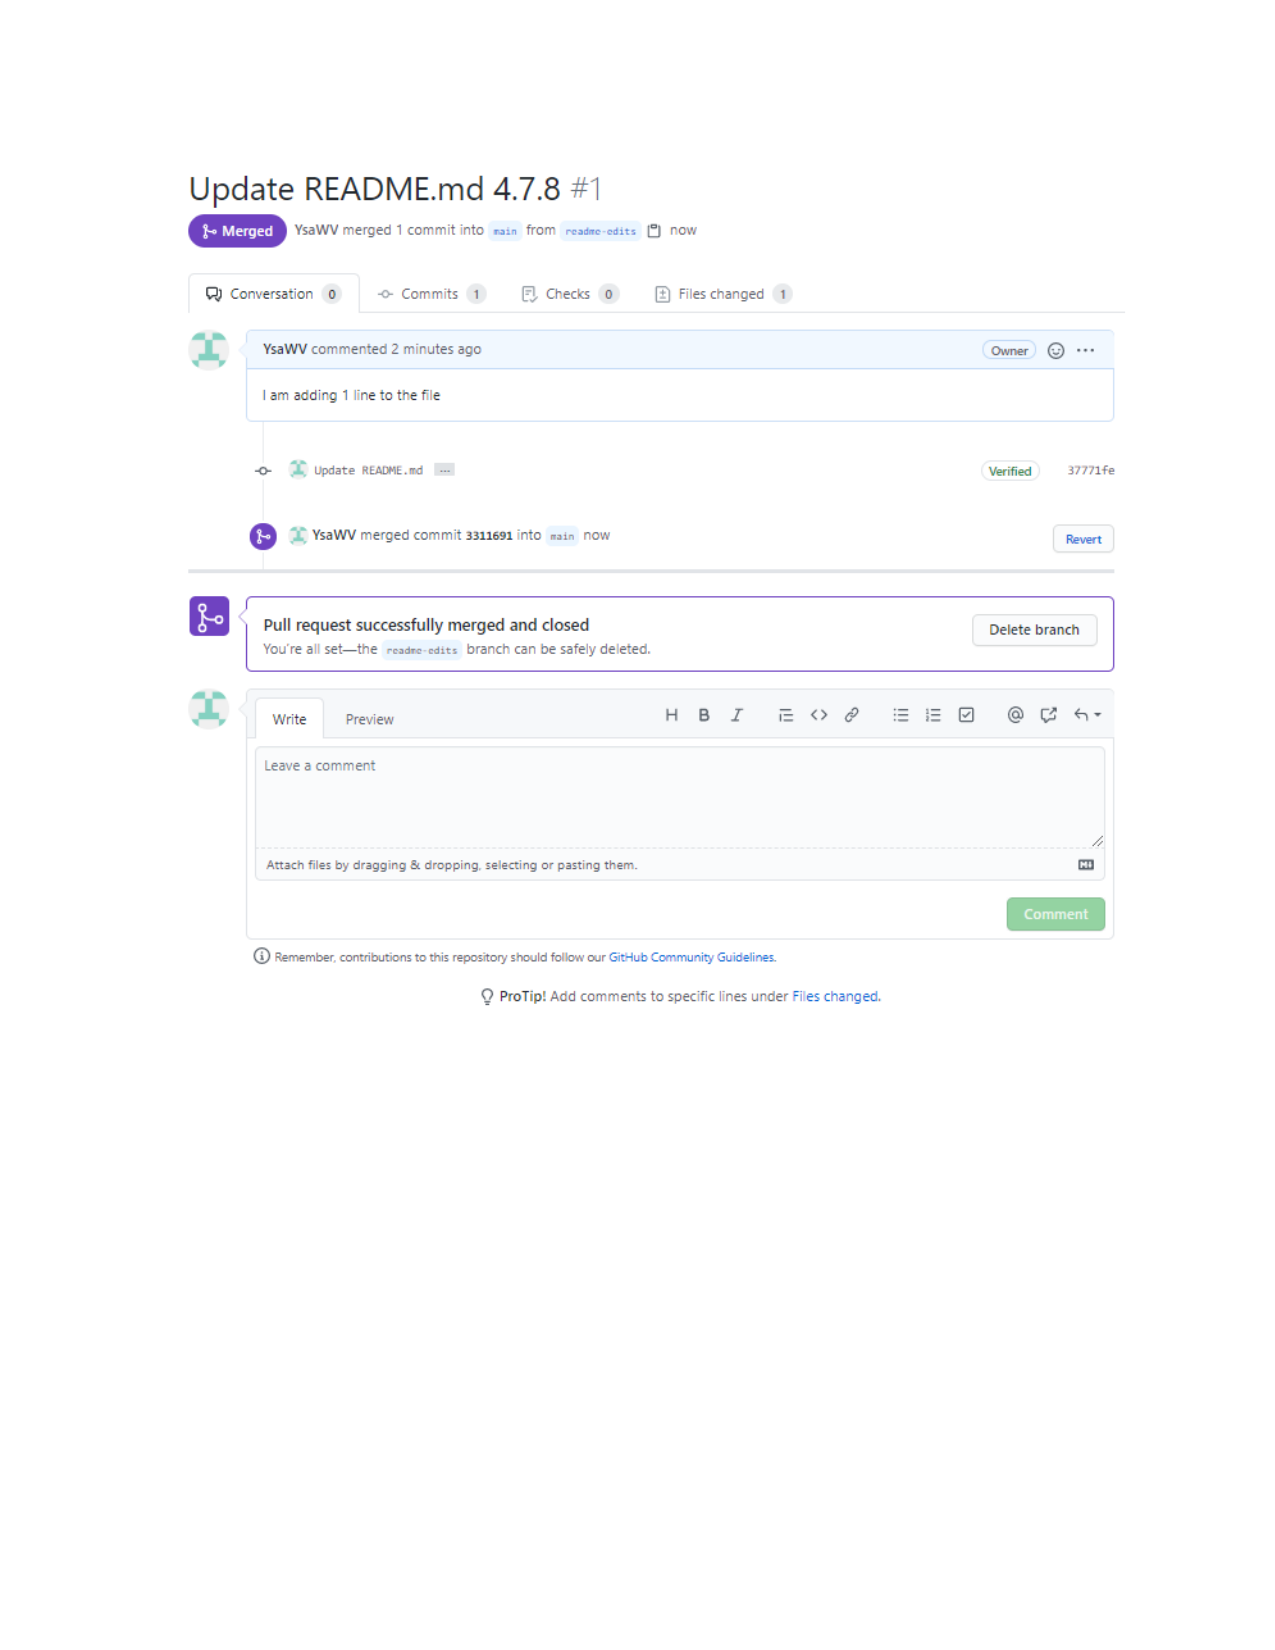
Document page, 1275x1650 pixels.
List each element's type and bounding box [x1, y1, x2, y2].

picture [150, 150, 1125, 1068]
